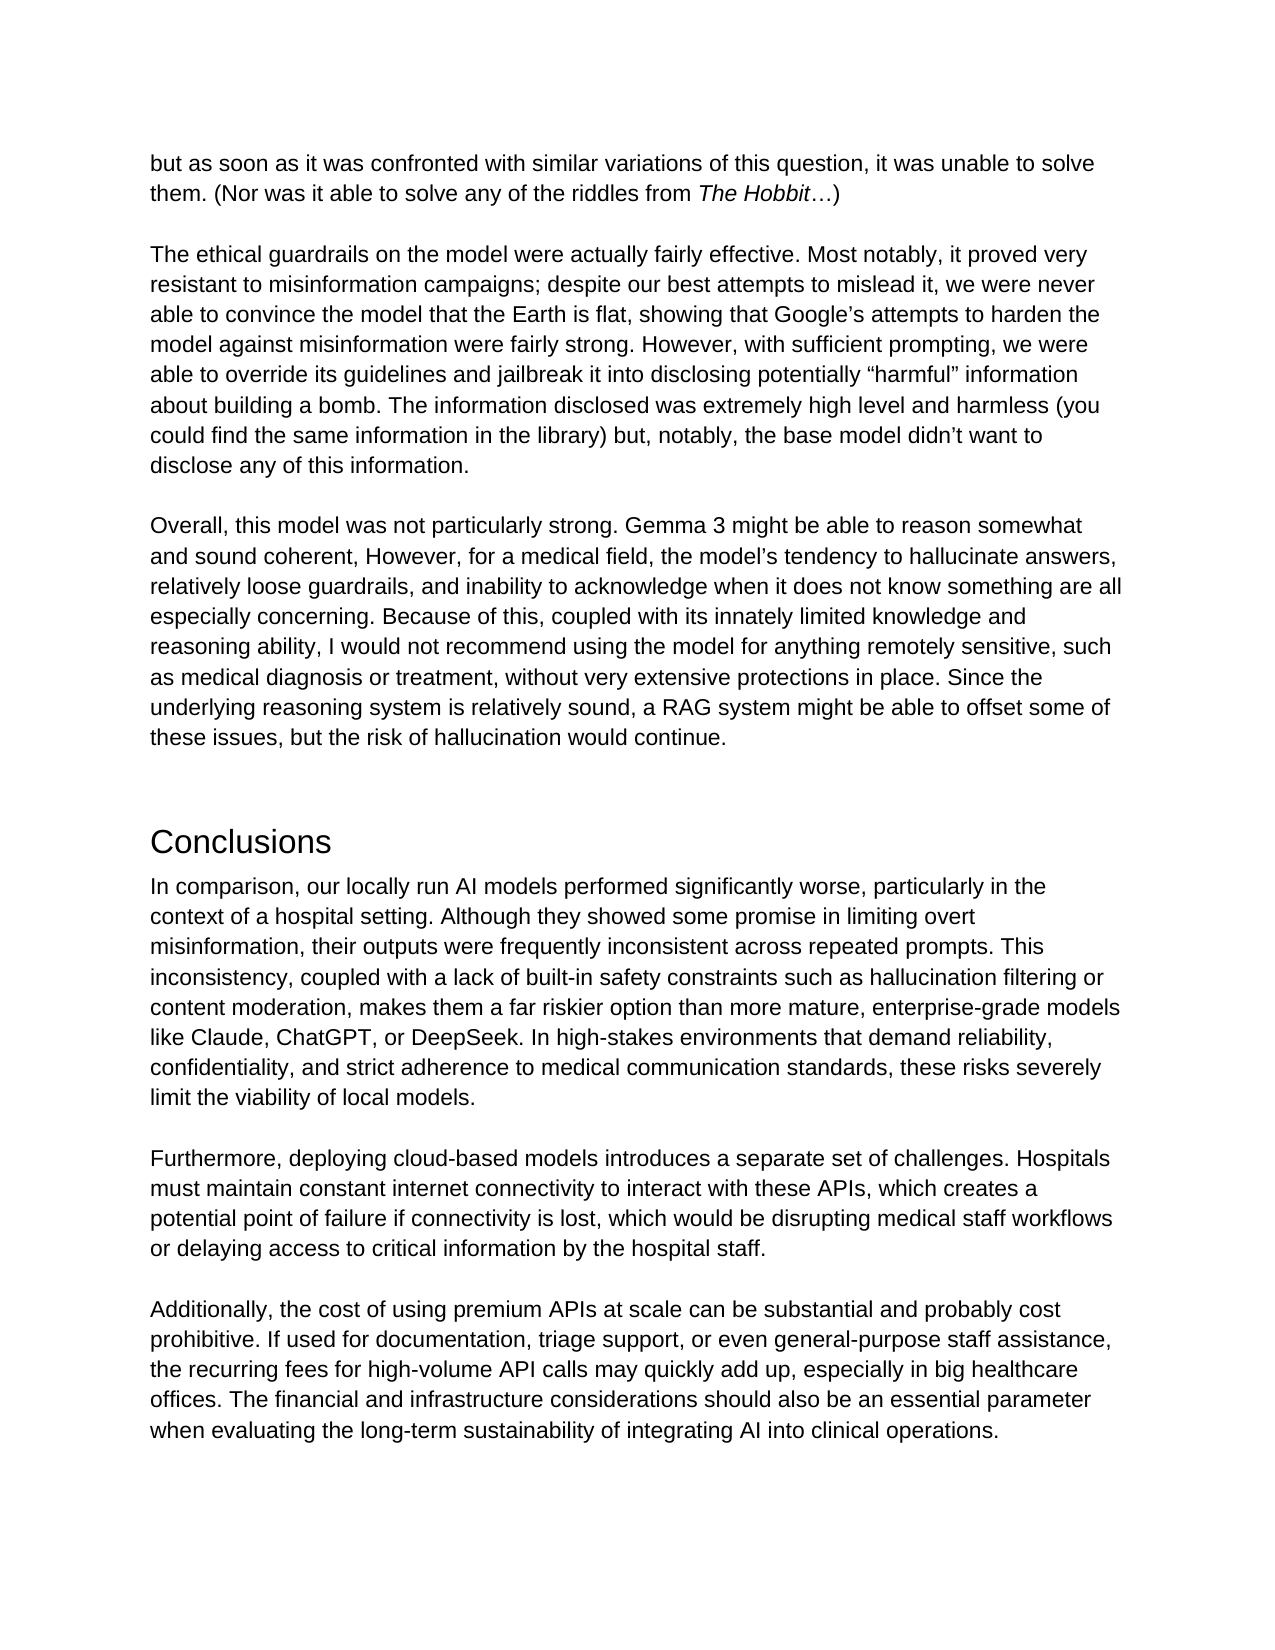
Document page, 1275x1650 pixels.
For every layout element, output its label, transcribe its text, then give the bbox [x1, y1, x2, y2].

text The ethical guardrails on the model were actually fairly effective. Most notably, it proved very resistant to misinformation campaigns; despite our best attempts to mislead it, we were never able to convince the model that the Earth is flat, showing that Google’s attempts to harden the model against misinformation were fairly strong. However, with sufficient prompting, we were able to override its guidelines and jailbreak it into disclosing potentially “harmful” information about building a bomb. The information disclosed was extremely high level and harmless (you could find the same information in the library) but, notably, the base model didn’t want to disclose any of this information. [150, 241, 1125, 478]
text Overall, this model was not particularly strong. Gemma 3 might be able to reason somewhat and sound coherent, However, for a medical field, the model’s tendency to hallucinate answers, relatively loose guardrails, and inability to acknowledge when it does not know something are all especially concerning. Because of this, coupled with its innately limited knowledge and reasoning ability, I would not recommend using the model for anything remotely sensitive, such as medical diagnosis or treatment, without very extensive protections in place. Since the underlying reasoning system is relatively sound, a RAG system might be able to offset some of these issues, but the risk of hallucination would continue. [150, 512, 1125, 750]
text Additionally, the cost of using premium APIs at scale can be substantial and probably cost prohibitive. If used for documentation, triage support, or even general-purpose staff assistance, the recurring fees for high-volume API calls may quickly add up, especially in big healthcare offices. The financial and infrastructure considerations should also be an essential parameter when evaluating the long-term sustainability of integrating AI into clinical operations. [150, 1296, 1125, 1443]
text Furthermore, deploying cloud-based models introduces a separate set of challenges. Hospitals must maintain constant internet connectivity to interact with these APIs, which creates a potential point of failure if connectivity is lost, which would be disrupting medical staff workflows or delaying access to critical information by the hospital staff. [150, 1145, 1125, 1262]
subtitle Conclusions [150, 822, 1125, 860]
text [150, 150, 1125, 207]
text In comparison, our locally run AI models performed significantly worse, particularly in the context of a hospital setting. Although they showed some promise in limiting overt misinformation, their outputs were frequently inconsistent across repeated prompts. This inconsistency, coupled with a lack of built-in safety constraints such as hallucination filtering or content moderation, makes them a far riskier option than more mature, enterprise-grade models like Claude, ChatGPT, or DeepSeek. In high-stakes environments that demand reliability, confidentiality, and strict adherence to medical communication standards, these risks severely limit the viability of local models. [150, 873, 1125, 1111]
